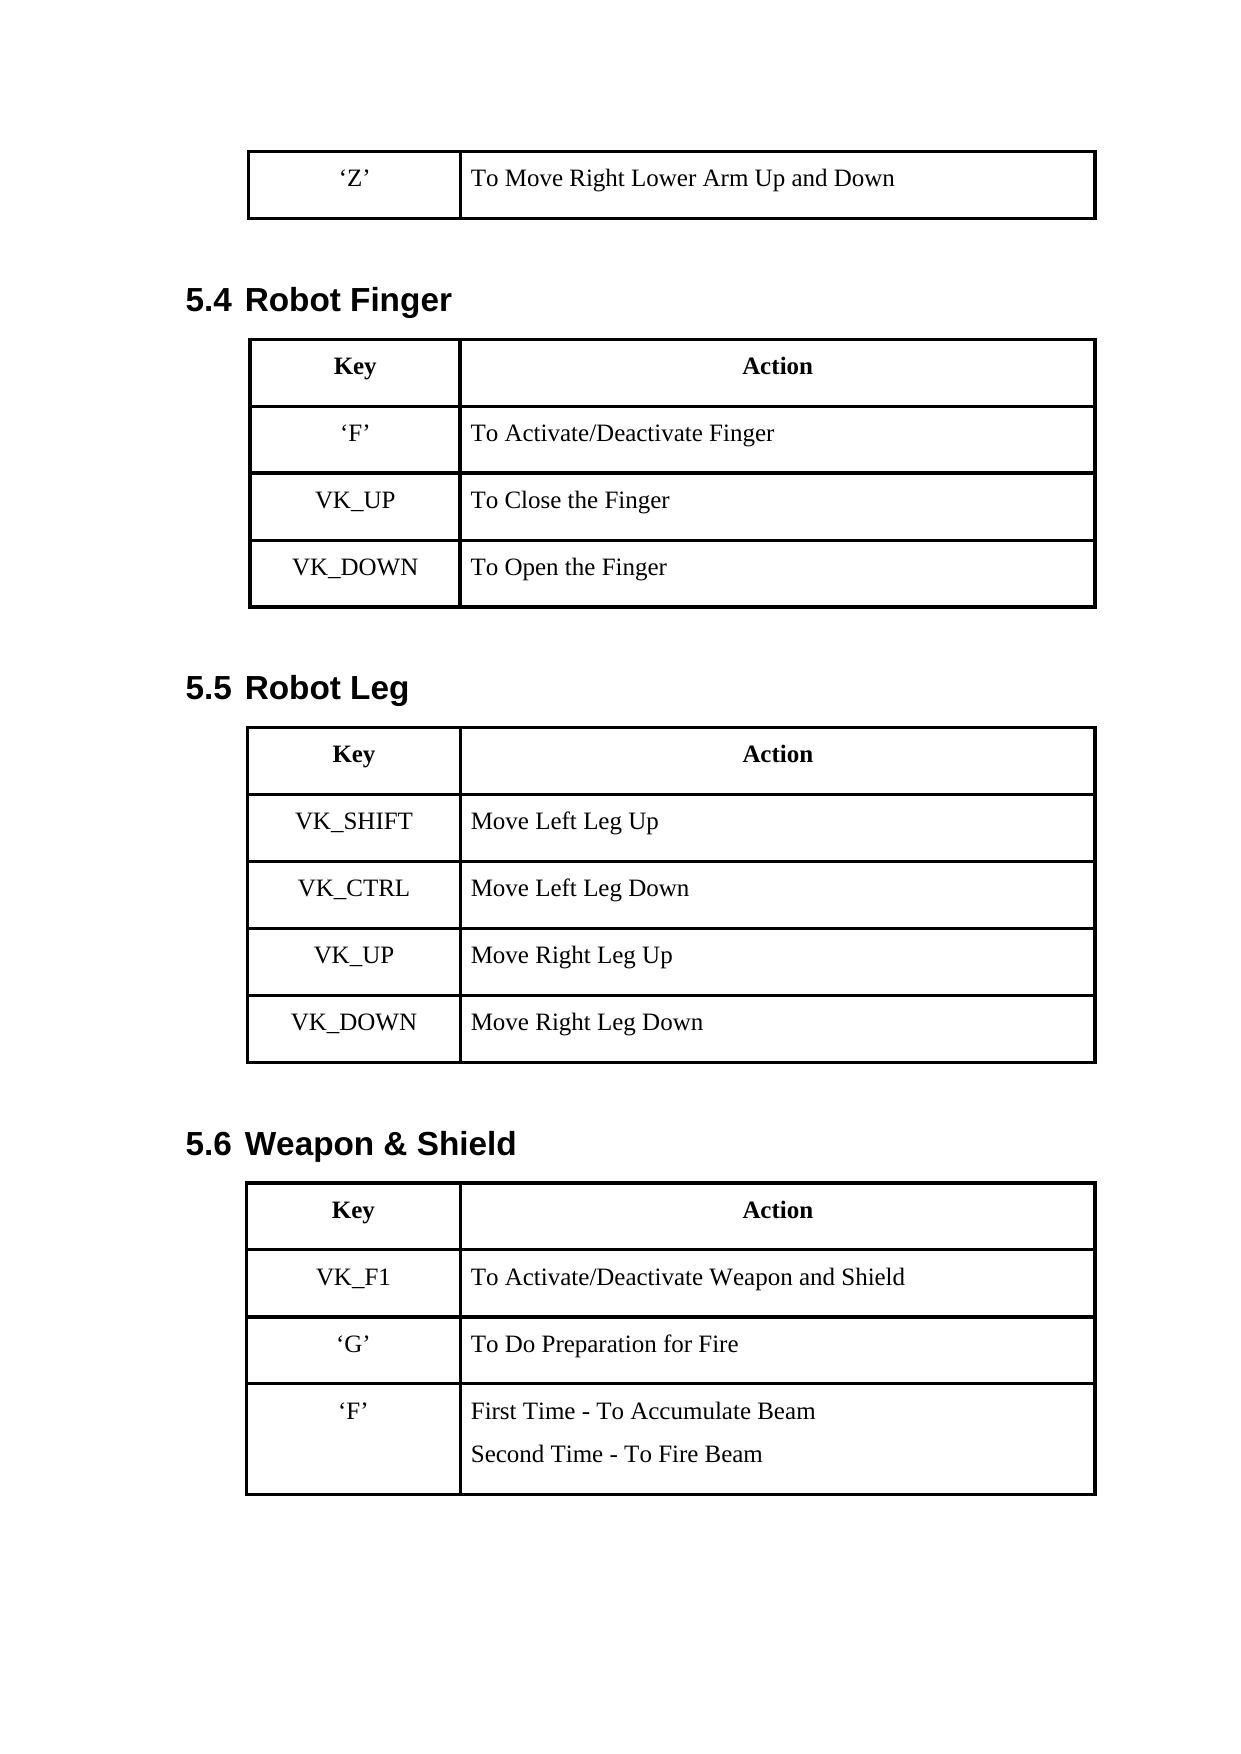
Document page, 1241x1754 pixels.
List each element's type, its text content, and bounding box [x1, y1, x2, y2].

table_cell ‘G’ [248, 1319, 459, 1382]
table_cell To Move Right Lower Arm Up and Down [462, 153, 1093, 217]
table_header Action [462, 341, 1093, 404]
table_cell ‘F’ [248, 1385, 459, 1492]
table_cell First Time - To Accumulate Beam Second Time - To Fire Beam [462, 1385, 1093, 1492]
table_header Key [249, 729, 459, 793]
subtitle Weapon & Shield [185, 1124, 1090, 1162]
table_cell To Close the Finger [462, 475, 1093, 538]
table_cell To Activate/Deactivate Finger [462, 408, 1093, 471]
table_cell VK_DOWN [249, 997, 459, 1061]
table_cell Move Right Leg Up [462, 930, 1093, 994]
table_cell To Open the Finger [462, 542, 1093, 605]
table_cell VK_UP [252, 475, 458, 538]
table_cell VK_CTRL [249, 863, 459, 927]
subtitle Robot Leg [185, 668, 1090, 707]
table_cell To Activate/Deactivate Weapon and Shield [462, 1251, 1093, 1315]
table_header Key [248, 1185, 459, 1248]
table_cell VK_DOWN [252, 542, 458, 605]
table_cell VK_SHIFT [249, 796, 459, 860]
table_header Action [462, 729, 1093, 793]
table_cell Move Right Leg Down [462, 997, 1093, 1061]
table_cell Move Left Leg Down [462, 863, 1093, 927]
table_cell ‘Z’ [250, 153, 459, 217]
table_cell To Do Preparation for Fire [462, 1319, 1093, 1382]
table_header Action [462, 1185, 1093, 1248]
table_cell Move Left Leg Up [462, 796, 1093, 860]
table_cell VK_F1 [248, 1251, 459, 1315]
subtitle Robot Finger [185, 280, 1090, 318]
table_cell VK_UP [249, 930, 459, 994]
table_header Key [252, 341, 458, 404]
table_cell ‘F’ [252, 408, 458, 471]
